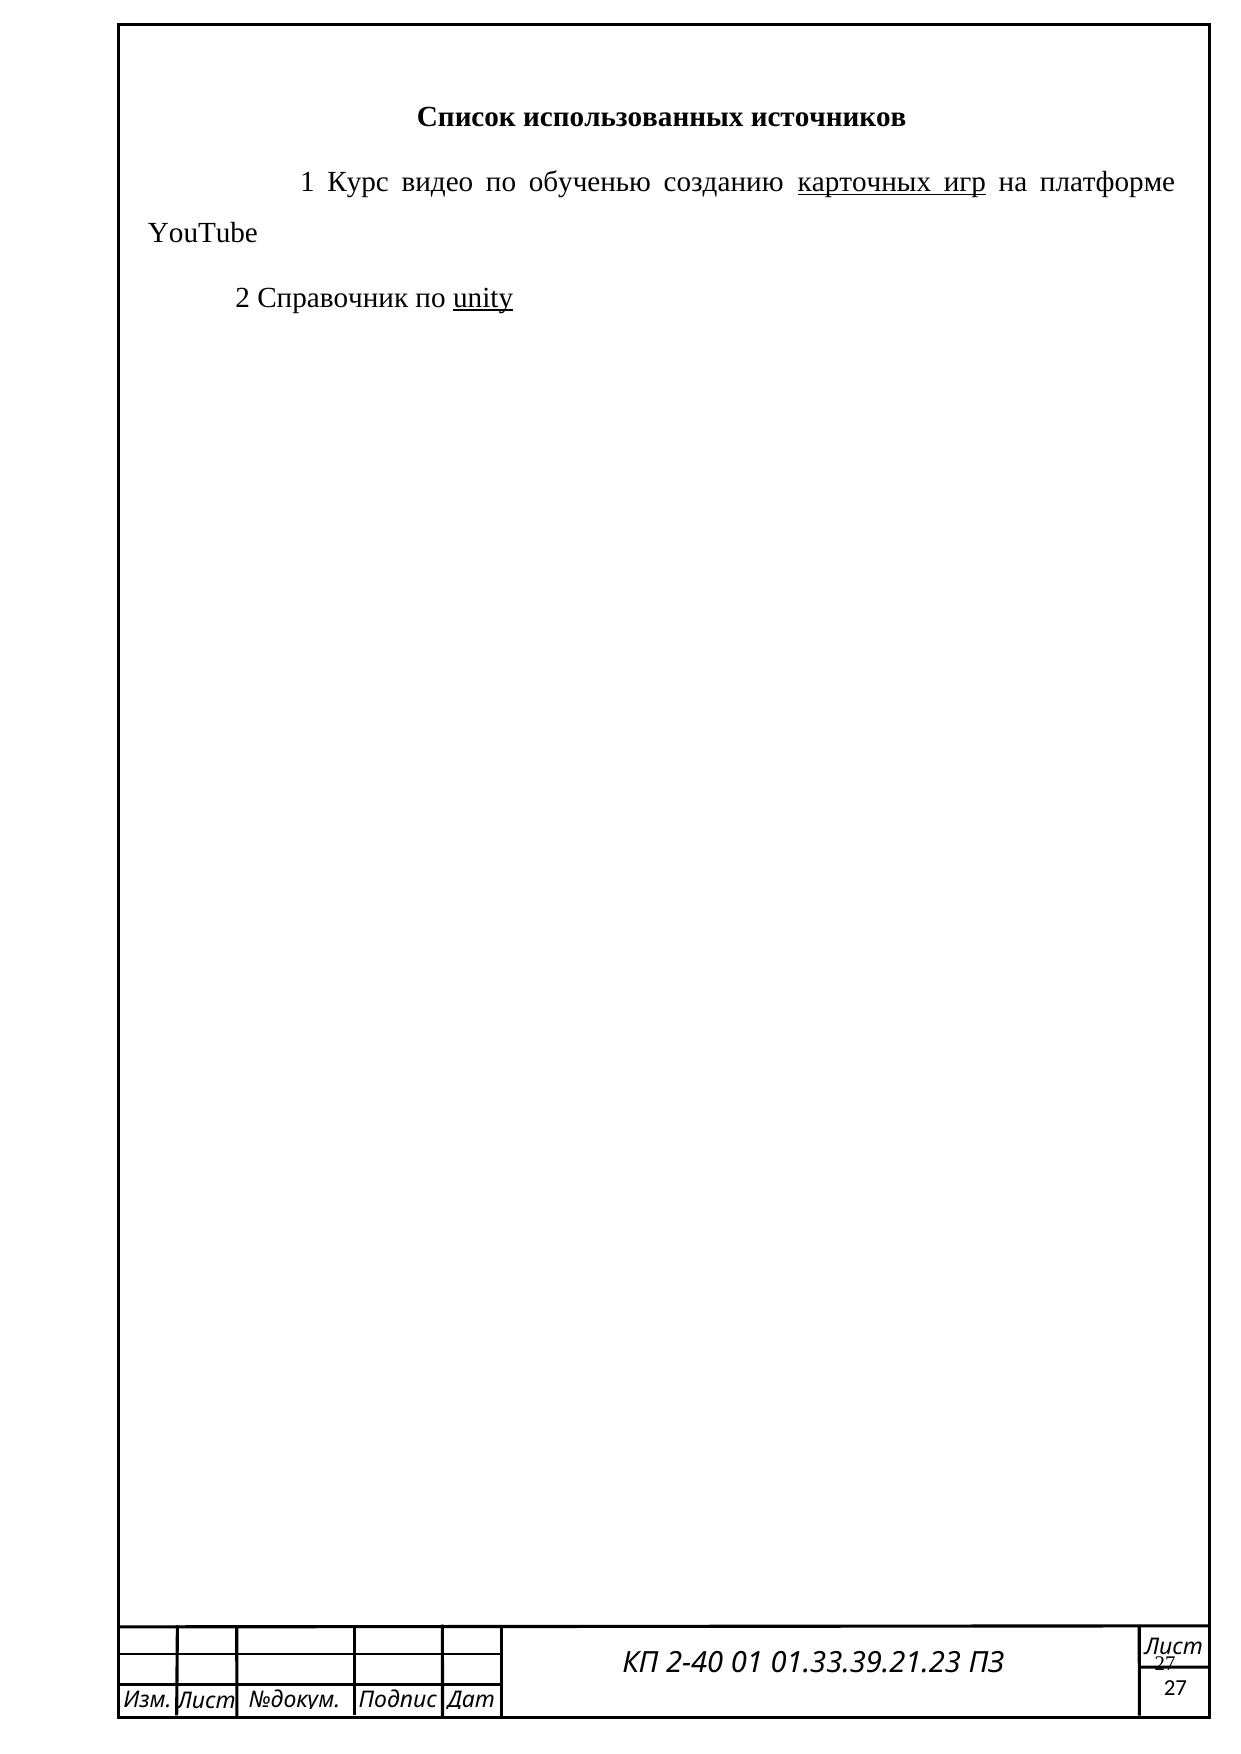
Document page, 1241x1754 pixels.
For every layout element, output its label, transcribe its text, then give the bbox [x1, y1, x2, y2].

text 2 Справочник по unity [148, 280, 1175, 314]
text Список использованных источников [148, 99, 1175, 133]
text 1 Курс видео по обученью созданию карточных игр на платформе YouTube [148, 164, 1175, 248]
